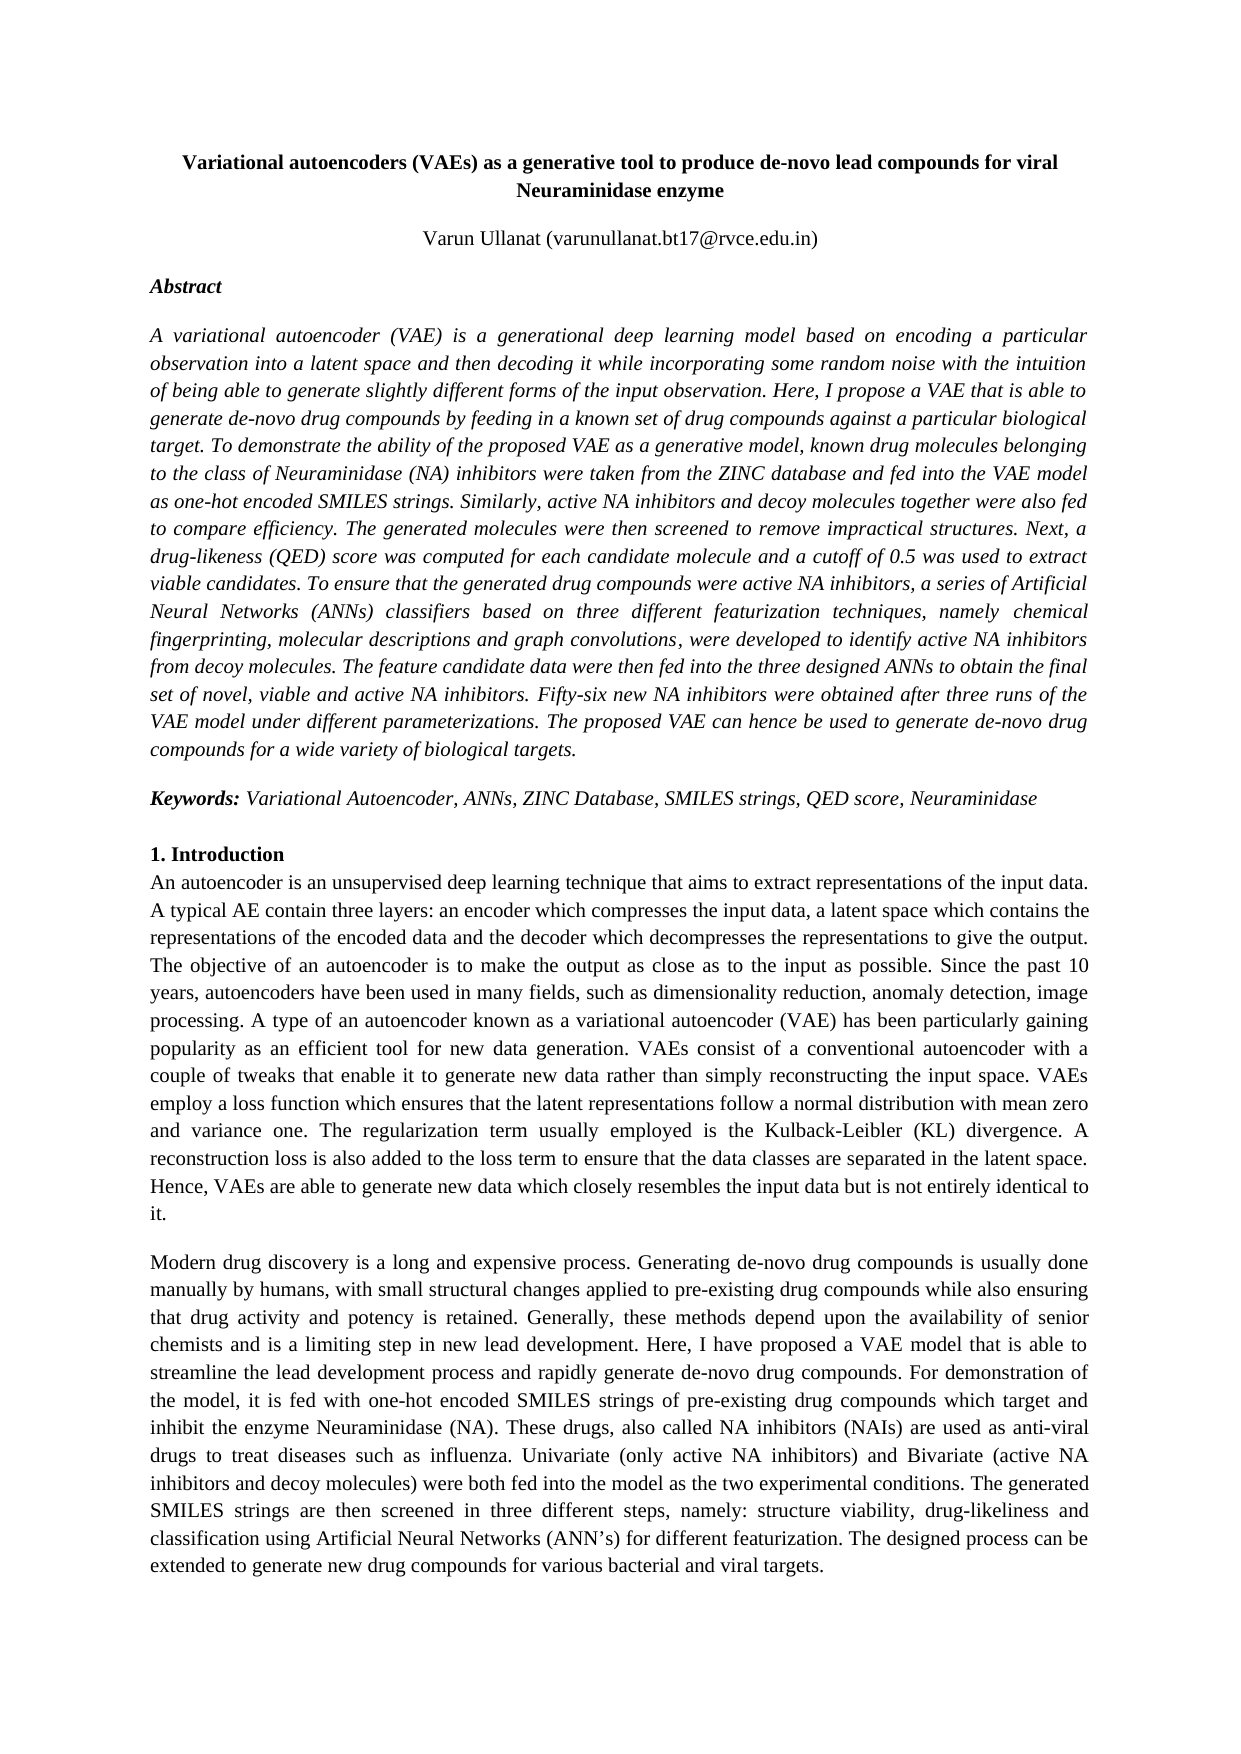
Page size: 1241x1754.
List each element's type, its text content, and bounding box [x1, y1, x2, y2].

text A variational autoencoder (VAE) is a generational deep learning model based on encoding a particular observation into a latent space and then decoding it while incorporating some random noise with the intuition of being able to generate slightly different forms of the input observation. Here, I propose a VAE that is able to generate de-novo drug compounds by feeding in a known set of drug compounds against a particular biological target. To demonstrate the ability of the proposed VAE as a generative model, known drug molecules belonging to the class of Neuraminidase (NA) inhibitors were taken from the ZINC database and fed into the VAE model as one-hot encoded SMILES strings. Similarly, active NA inhibitors and decoy molecules together were also fed to compare efficiency. The generated molecules were then screened to remove impractical structures. Next, a drug-likeness (QED) score was computed for each candidate molecule and a cutoff of 0.5 was used to extract viable candidates. To ensure that the generated drug compounds were active NA inhibitors, a series of Artificial Neural Networks (ANNs) classifiers based on three different featurization techniques, namely chemical fingerprinting, molecular descriptions and graph convolutions, were developed to identify active NA inhibitors from decoy molecules. The feature candidate data were then fed into the three designed ANNs to obtain the final set of novel, viable and active NA inhibitors. Fifty-six new NA inhibitors were obtained after three runs of the VAE model under different parameterizations. The proposed VAE can hence be used to generate de-novo drug compounds for a wide variety of biological targets. [150, 323, 1090, 761]
text Varun Ullanat (varunullanat.bt17@rvce.edu.in) [150, 226, 1090, 250]
text Keywords: Variational Autoencoder, ANNs, ZINC Database, SMILES strings, QED score, Neuraminidase [150, 785, 1090, 809]
text Abstract [150, 274, 1090, 298]
text Variational autoencoders (VAEs) as a generative tool to produce de-novo lead compounds for viral Neuraminidase enzyme [150, 150, 1090, 202]
text An autoencoder is an unsupervised deep learning technique that aims to extract representations of the input data. A typical AE contain three layers: an encoder which compresses the input data, a latent space which contains the representations of the encoded data and the decoder which decompresses the representations to give the output. The objective of an autoencoder is to make the output as close as to the input as possible. Since the past 10 years, autoencoders have been used in many fields, such as dimensionality reduction, anomaly detection, image processing. A type of an autoencoder known as a variational autoencoder (VAE) has been particularly gaining popularity as an efficient tool for new data generation. VAEs consist of a conventional autoencoder with a couple of tweaks that enable it to generate new data rather than simply reconstructing the input space. VAEs employ a loss function which ensures that the latent representations follow a normal distribution with mean zero and variance one. The regularization term usually employed is the Kulback-Leibler (KL) divergence. A reconstruction loss is also added to the loss term to ensure that the data classes are separated in the latent space. Hence, VAEs are able to generate new data which closely resembles the input data but is not entirely identical to it. [150, 870, 1090, 1225]
text 1. Introduction [150, 842, 1090, 866]
text Modern drug discovery is a long and expensive process. Generating de-novo drug compounds is usually done manually by humans, with small structural changes applied to pre-existing drug compounds while also ensuring that drug activity and potency is retained. Generally, these methods depend upon the availability of senior chemists and is a limiting step in new lead development. Here, I have proposed a VAE model that is able to streamline the lead development process and rapidly generate de-novo drug compounds. For demonstration of the model, it is fed with one-hot encoded SMILES strings of pre-existing drug compounds which target and inhibit the enzyme Neuraminidase (NA). These drugs, also called NA inhibitors (NAIs) are used as anti-viral drugs to treat diseases such as influenza. Univariate (only active NA inhibitors) and Bivariate (active NA inhibitors and decoy molecules) were both fed into the model as the two experimental conditions. The generated SMILES strings are then screened in three different steps, namely: structure viability, drug-likeliness and classification using Artificial Neural Networks (ANN’s) for different featurization. The designed process can be extended to generate new drug compounds for various bacterial and viral targets. [150, 1249, 1090, 1577]
